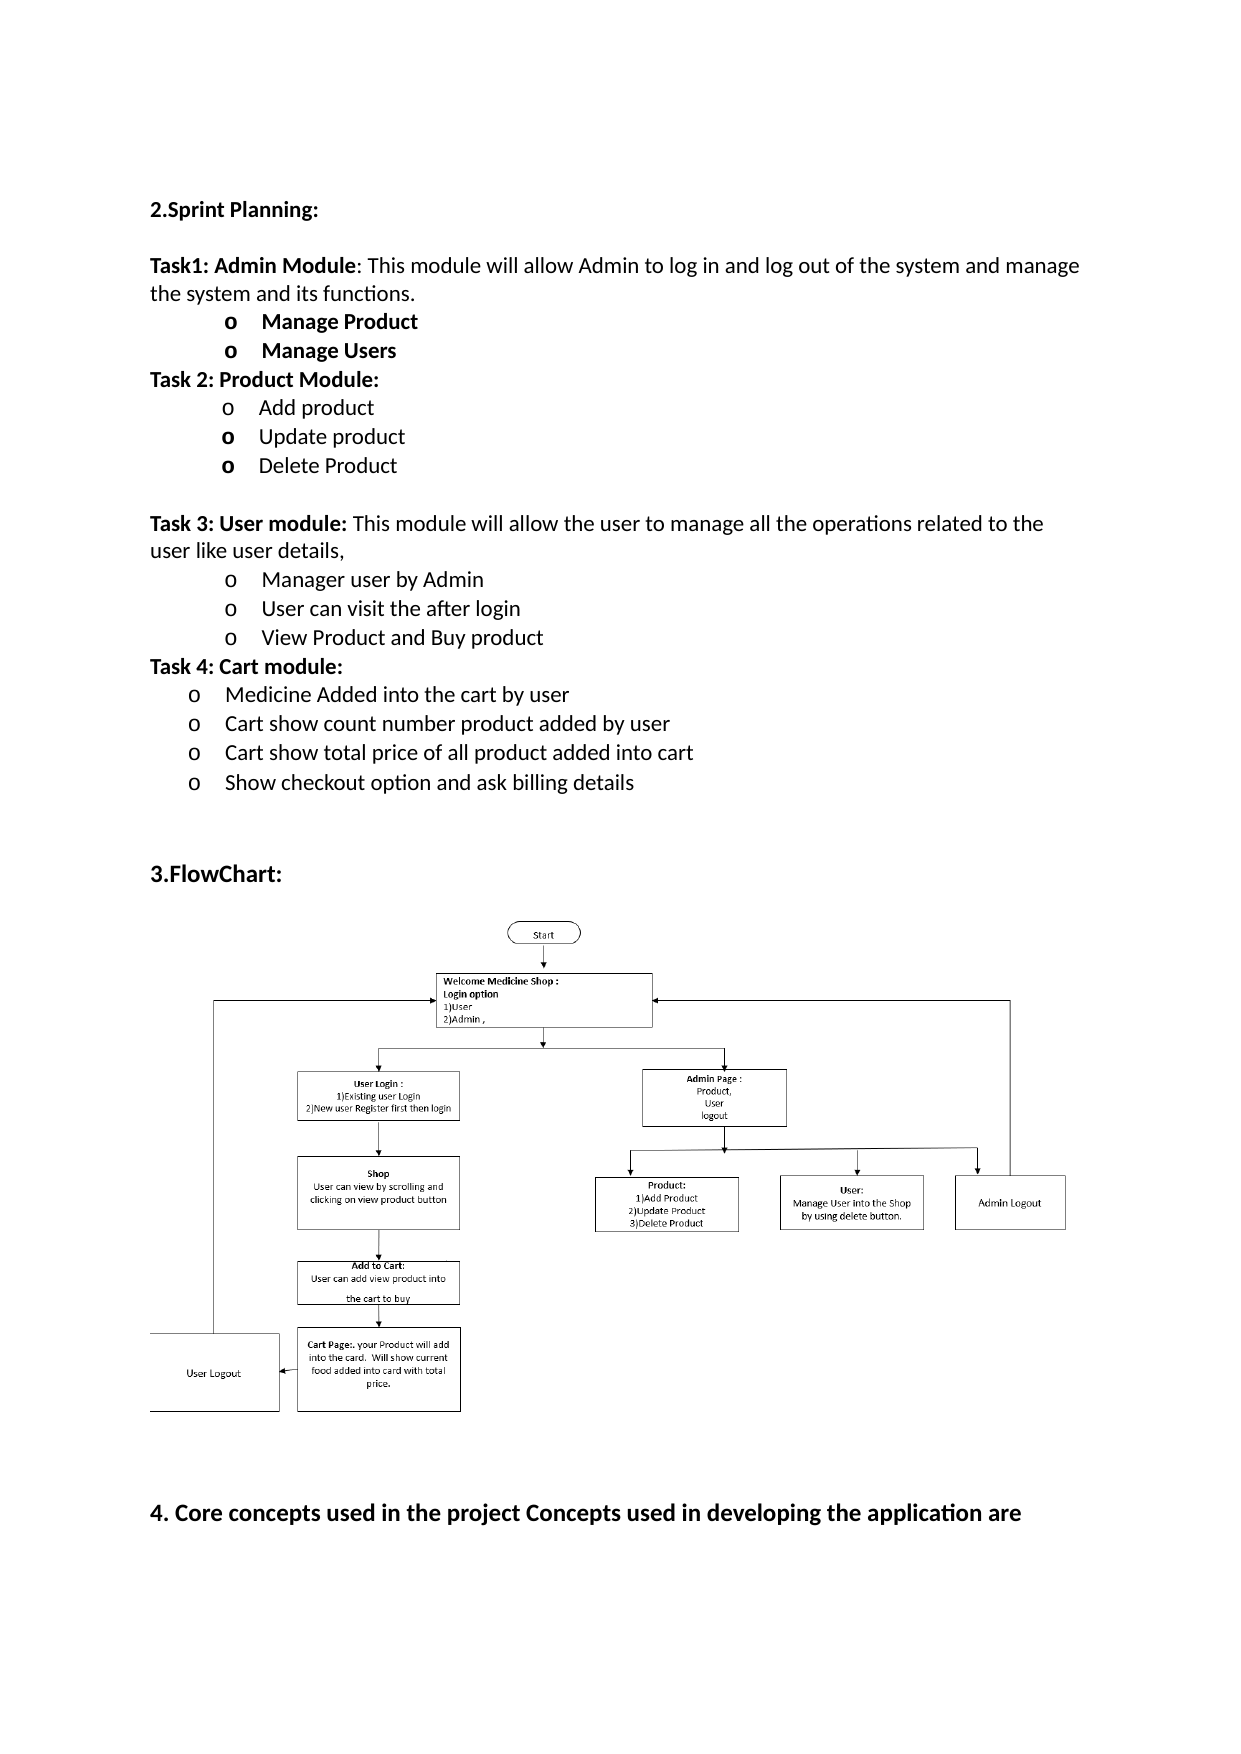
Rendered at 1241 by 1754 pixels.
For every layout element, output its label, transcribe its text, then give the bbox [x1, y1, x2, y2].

list Update product [221, 422, 1090, 451]
list User can visit the after login [224, 594, 1090, 623]
list Cart show total price of all product added into cart [187, 738, 1090, 768]
list Delete Product [221, 451, 1090, 481]
text 4. Core concepts used in the project Concepts used in developing the application are [150, 1497, 1090, 1527]
text 2.Sprint Planning: [150, 195, 1090, 223]
text Task 3: User module: This module will allow the user to manage all the operations related to the user like user details, [150, 509, 1090, 565]
text Task 4: Cart module: [150, 652, 1090, 680]
list Medicine Added into the cart by user [187, 680, 1090, 709]
list Manage Users [224, 336, 1090, 365]
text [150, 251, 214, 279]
text Task 2: Product Module: [150, 365, 1090, 393]
text Task1: Admin Module: This module will allow Admin to log in and log out of the system and manage the system and its functions. [416, 251, 1090, 307]
text 3.FlowChart: [150, 858, 1090, 888]
list Add product [221, 393, 1090, 422]
list Manager user by Admin [224, 565, 1090, 594]
list View Product and Buy product [224, 623, 1090, 652]
list Cart show count number product added by user [187, 709, 1090, 738]
list Manage Product [224, 307, 1090, 336]
list Show checkout option and ask billing details [187, 768, 1090, 797]
picture [150, 918, 1091, 1436]
